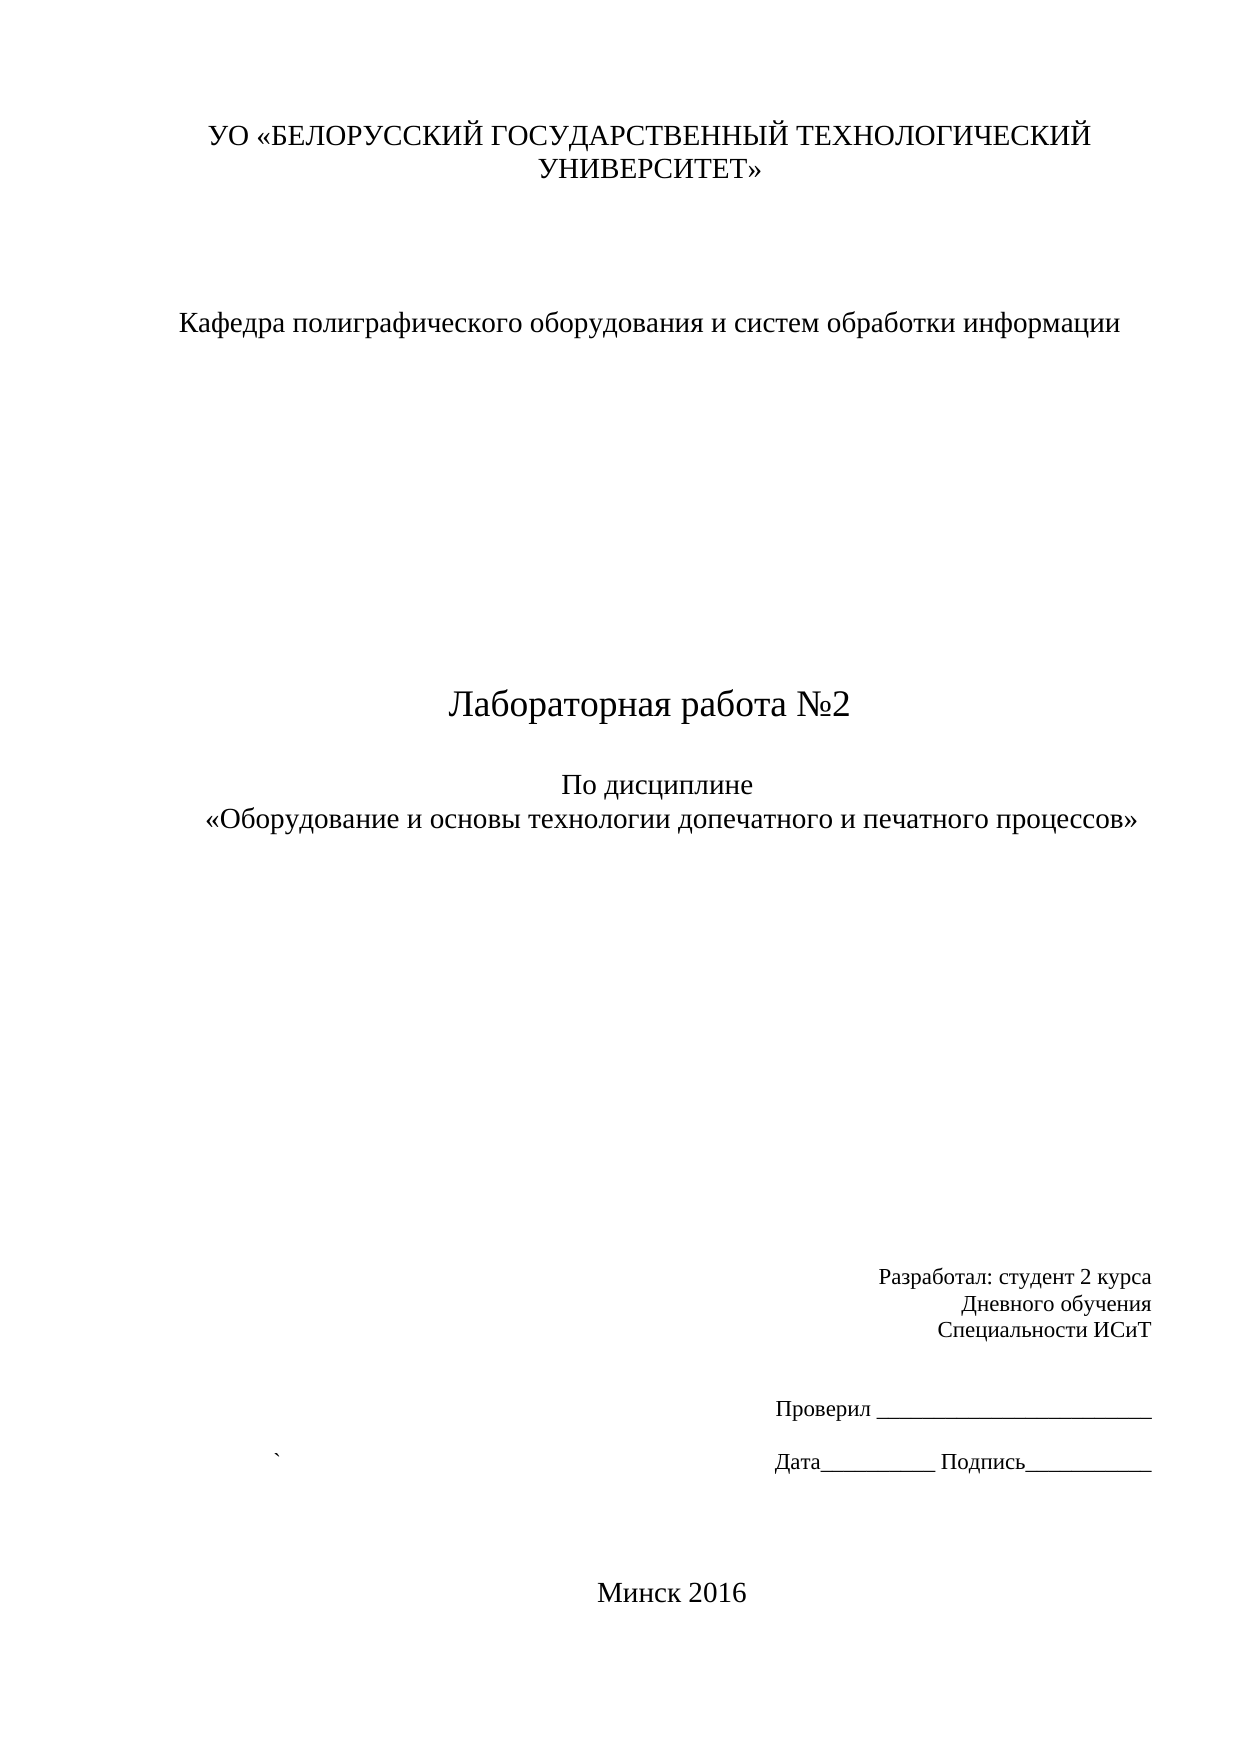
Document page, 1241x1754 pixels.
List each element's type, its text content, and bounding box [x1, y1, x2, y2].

text Специальности ИСиТ [148, 1316, 1152, 1342]
text По дисциплине [148, 767, 1152, 801]
text Разработал: студент 2 курса [148, 1263, 1152, 1290]
text Минск 2016 [148, 1575, 1152, 1608]
text Кафедра полиграфического оборудования и систем обработки информации [148, 305, 1152, 338]
text «Оборудование и основы технологии допечатного и печатного процессов» [148, 801, 1152, 834]
text Проверил ________________________ [148, 1395, 1152, 1421]
text Дневного обучения [148, 1290, 1152, 1316]
text УО «БЕЛОРУССКИЙ ГОСУДАРСТВЕННЫЙ ТЕХНОЛОГИЧЕСКИЙ УНИВЕРСИТЕТ» [148, 118, 1152, 185]
text Лабораторная работа №2 [148, 681, 1152, 724]
text ` Дата__________ Подпись___________ [148, 1448, 1152, 1474]
